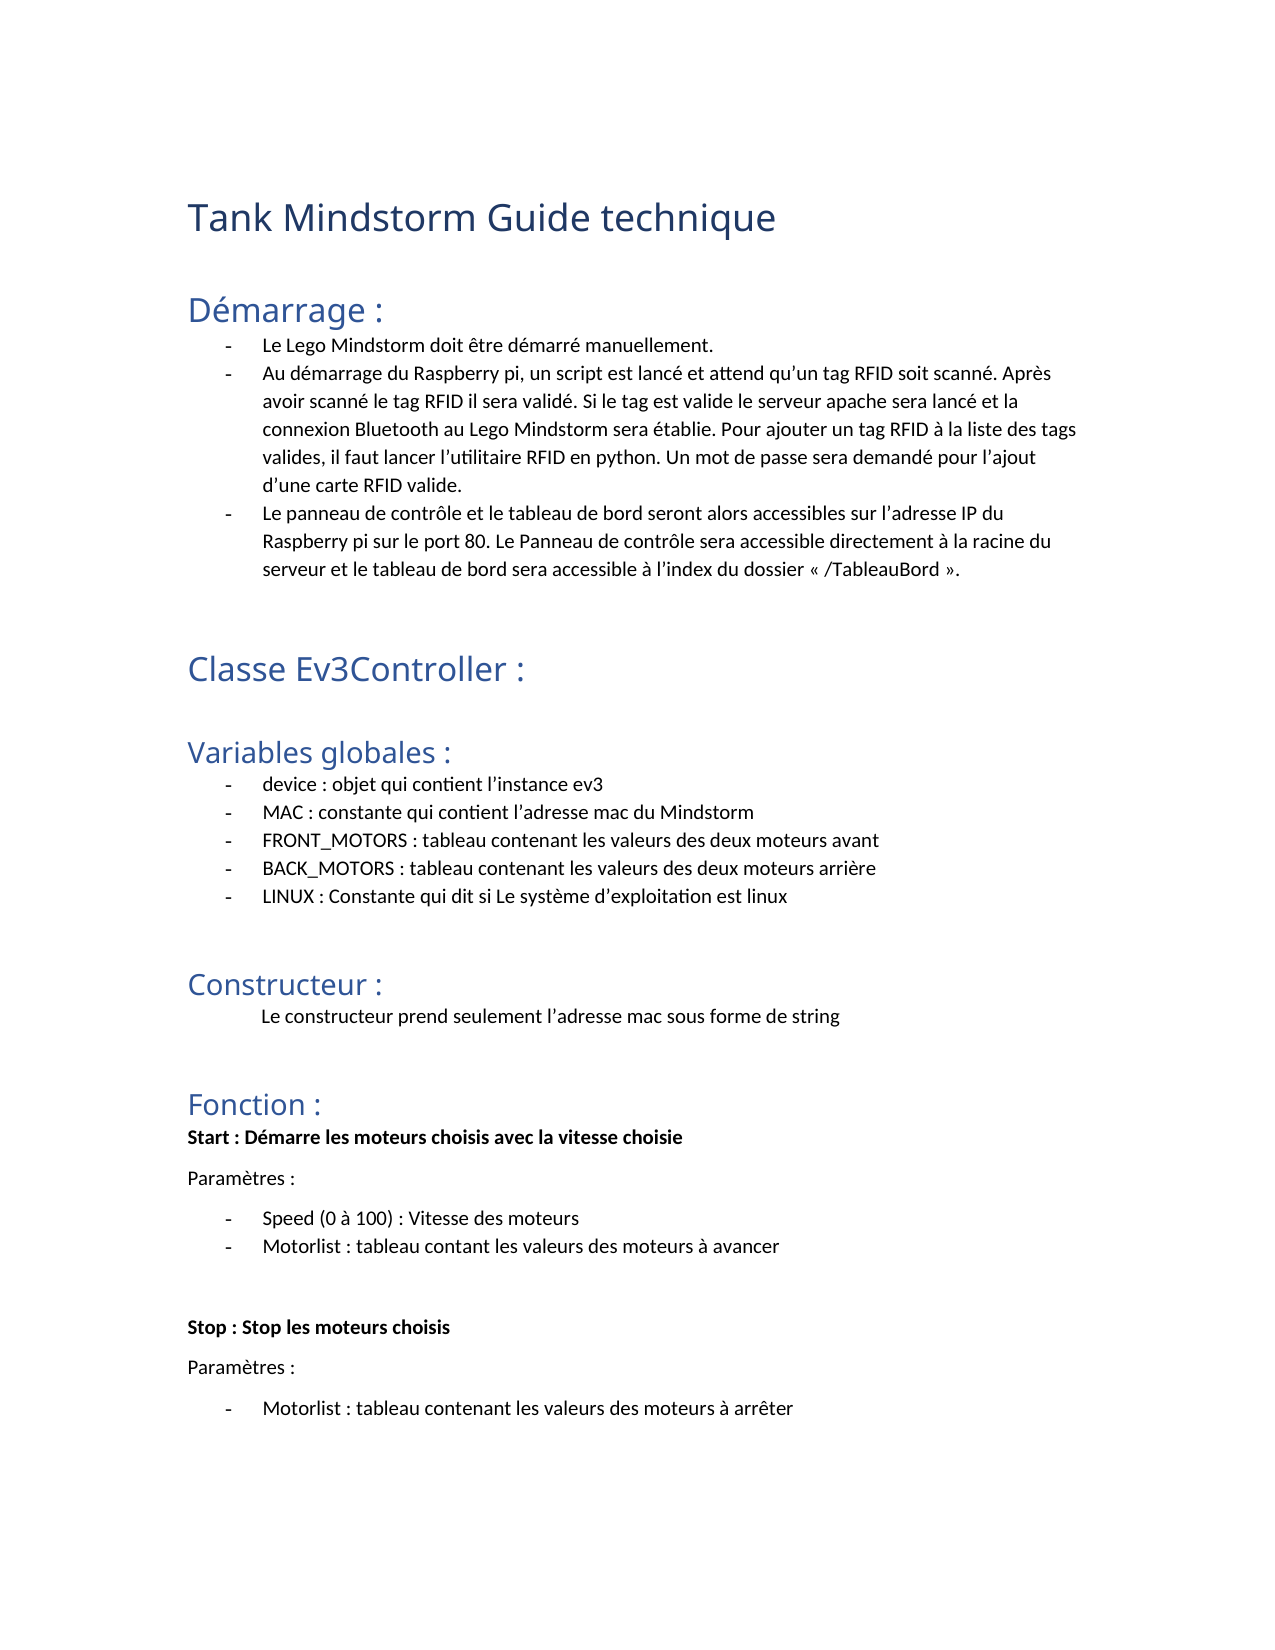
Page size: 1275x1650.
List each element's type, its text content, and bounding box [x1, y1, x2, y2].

subtitle Variables globales : [187, 732, 1088, 772]
subtitle Démarrage : [187, 287, 1088, 333]
list MAC : constante qui contient l’adresse mac du Mindstorm [225, 799, 1088, 825]
subtitle Classe Ev3Controller : [187, 646, 1088, 691]
text Le constructeur prend seulement l’adresse mac sous forme de string [187, 1004, 1088, 1029]
list Motorlist : tableau contenant les valeurs des moteurs à arrêter [225, 1395, 1088, 1420]
subtitle Tank Mindstorm Guide technique [187, 192, 1088, 243]
list device : objet qui contient l’instance ev3 [225, 772, 1088, 797]
text Start : Démarre les moteurs choisis avec la vitesse choisie [187, 1124, 1088, 1150]
subtitle Constructeur : [187, 964, 1088, 1004]
list Motorlist : tableau contant les valeurs des moteurs à avancer [225, 1233, 1088, 1258]
text Stop : Stop les moteurs choisis [187, 1314, 1088, 1339]
list FRONT_MOTORS : tableau contenant les valeurs des deux moteurs avant [225, 827, 1088, 853]
list LINUX : Constante qui dit si Le système d’exploitation est linux [225, 883, 1088, 909]
list Speed (0 à 100) : Vitesse des moteurs [225, 1205, 1088, 1231]
list Le panneau de contrôle et le tableau de bord seront alors accessibles sur l’adresse IP du Raspberry pi sur le port 80. Le Panneau de contrôle sera accessible directement à la racine du serveur et le tableau de bord sera accessible à l’index du dossier « /TableauBord ». [225, 500, 1088, 581]
list BACK_MOTORS : tableau contenant les valeurs des deux moteurs arrière [225, 855, 1088, 881]
subtitle Fonction : [187, 1084, 1088, 1124]
list Le Lego Mindstorm doit être démarré manuellement. [225, 333, 1088, 358]
text Paramètres : [187, 1165, 1088, 1190]
list Au démarrage du Raspberry pi, un script est lancé et attend qu’un tag RFID soit scanné. Après avoir scanné le tag RFID il sera validé. Si le tag est valide le serveur apache sera lancé et la connexion Bluetooth au Lego Mindstorm sera établie. Pour ajouter un tag RFID à la liste des tags valides, il faut lancer l’utilitaire RFID en python. Un mot de passe sera demandé pour l’ajout d’une carte RFID valide. [225, 361, 1088, 498]
text Paramètres : [187, 1354, 1088, 1380]
